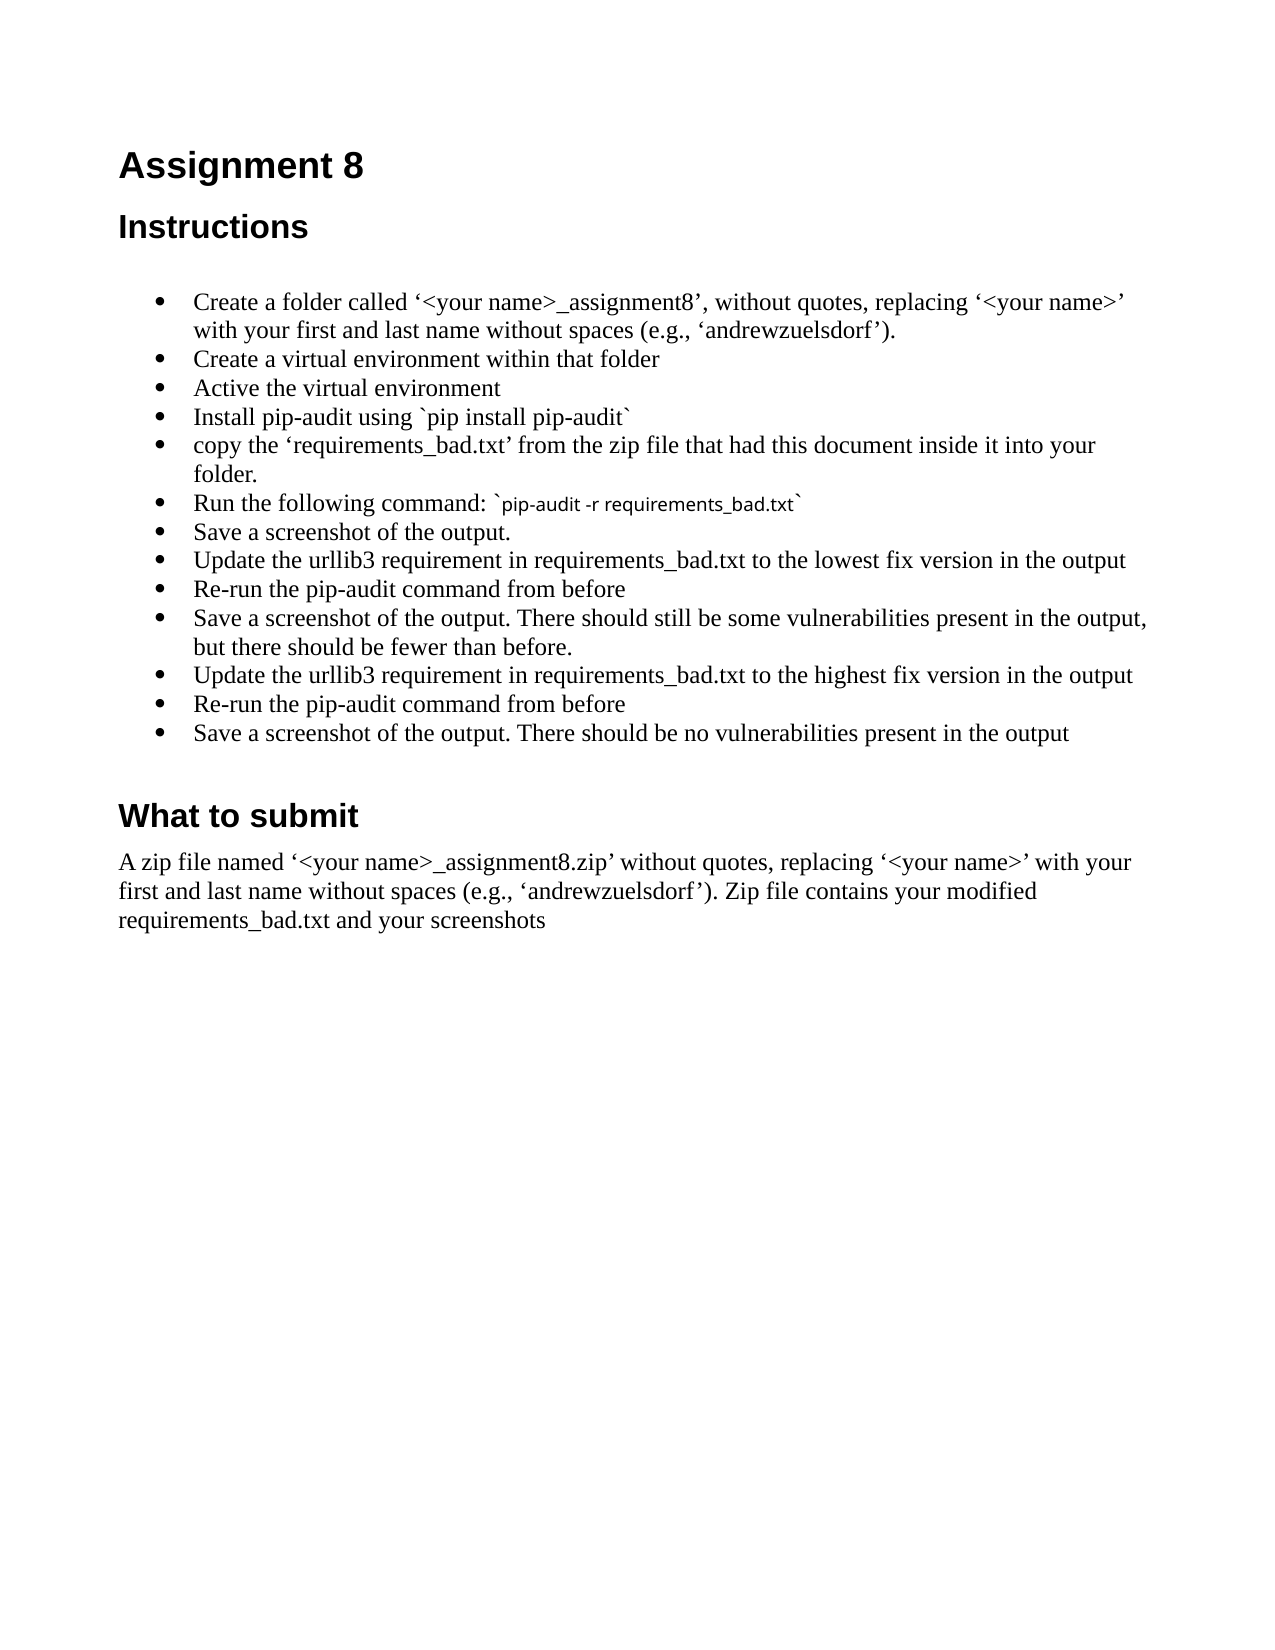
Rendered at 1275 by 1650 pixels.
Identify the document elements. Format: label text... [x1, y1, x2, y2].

list Run the following command: `pip-audit -r requirements_bad.txt` [156, 488, 1157, 517]
list Create a folder called ‘<your name>_assignment8’, without quotes, replacing ‘<your name>’ with your first and last name without spaces (e.g., ‘andrewzuelsdorf’). [156, 287, 1157, 344]
list Re-run the pip-audit command from before [156, 574, 1157, 603]
list Save a screenshot of the output. There should be no vulnerabilities present in the output [156, 718, 1157, 747]
subtitle Assignment 8 [118, 143, 1157, 186]
list Re-run the pip-audit command from before [156, 689, 1157, 718]
list Create a virtual environment within that folder [156, 344, 1157, 373]
list Save a screenshot of the output. [156, 517, 1157, 546]
list copy the ‘requirements_bad.txt’ from the zip file that had this document inside it into your folder. [156, 431, 1157, 488]
list Active the virtual environment [156, 373, 1157, 402]
subtitle Instructions [118, 207, 1157, 246]
subtitle What to submit [118, 796, 1157, 835]
list Update the urllib3 requirement in requirements_bad.txt to the highest fix version in the output [156, 661, 1157, 689]
list Update the urllib3 requirement in requirements_bad.txt to the lowest fix version in the output [156, 546, 1157, 574]
list Install pip-audit using `pip install pip-audit` [156, 402, 1157, 431]
list Save a screenshot of the output. There should still be some vulnerabilities present in the output, but there should be fewer than before. [156, 603, 1157, 661]
text A zip file named ‘<your name>_assignment8.zip’ without quotes, replacing ‘<your name>’ with your first and last name without spaces (e.g., ‘andrewzuelsdorf’). Zip file contains your modified requirements_bad.txt and your screenshots [118, 847, 1157, 933]
